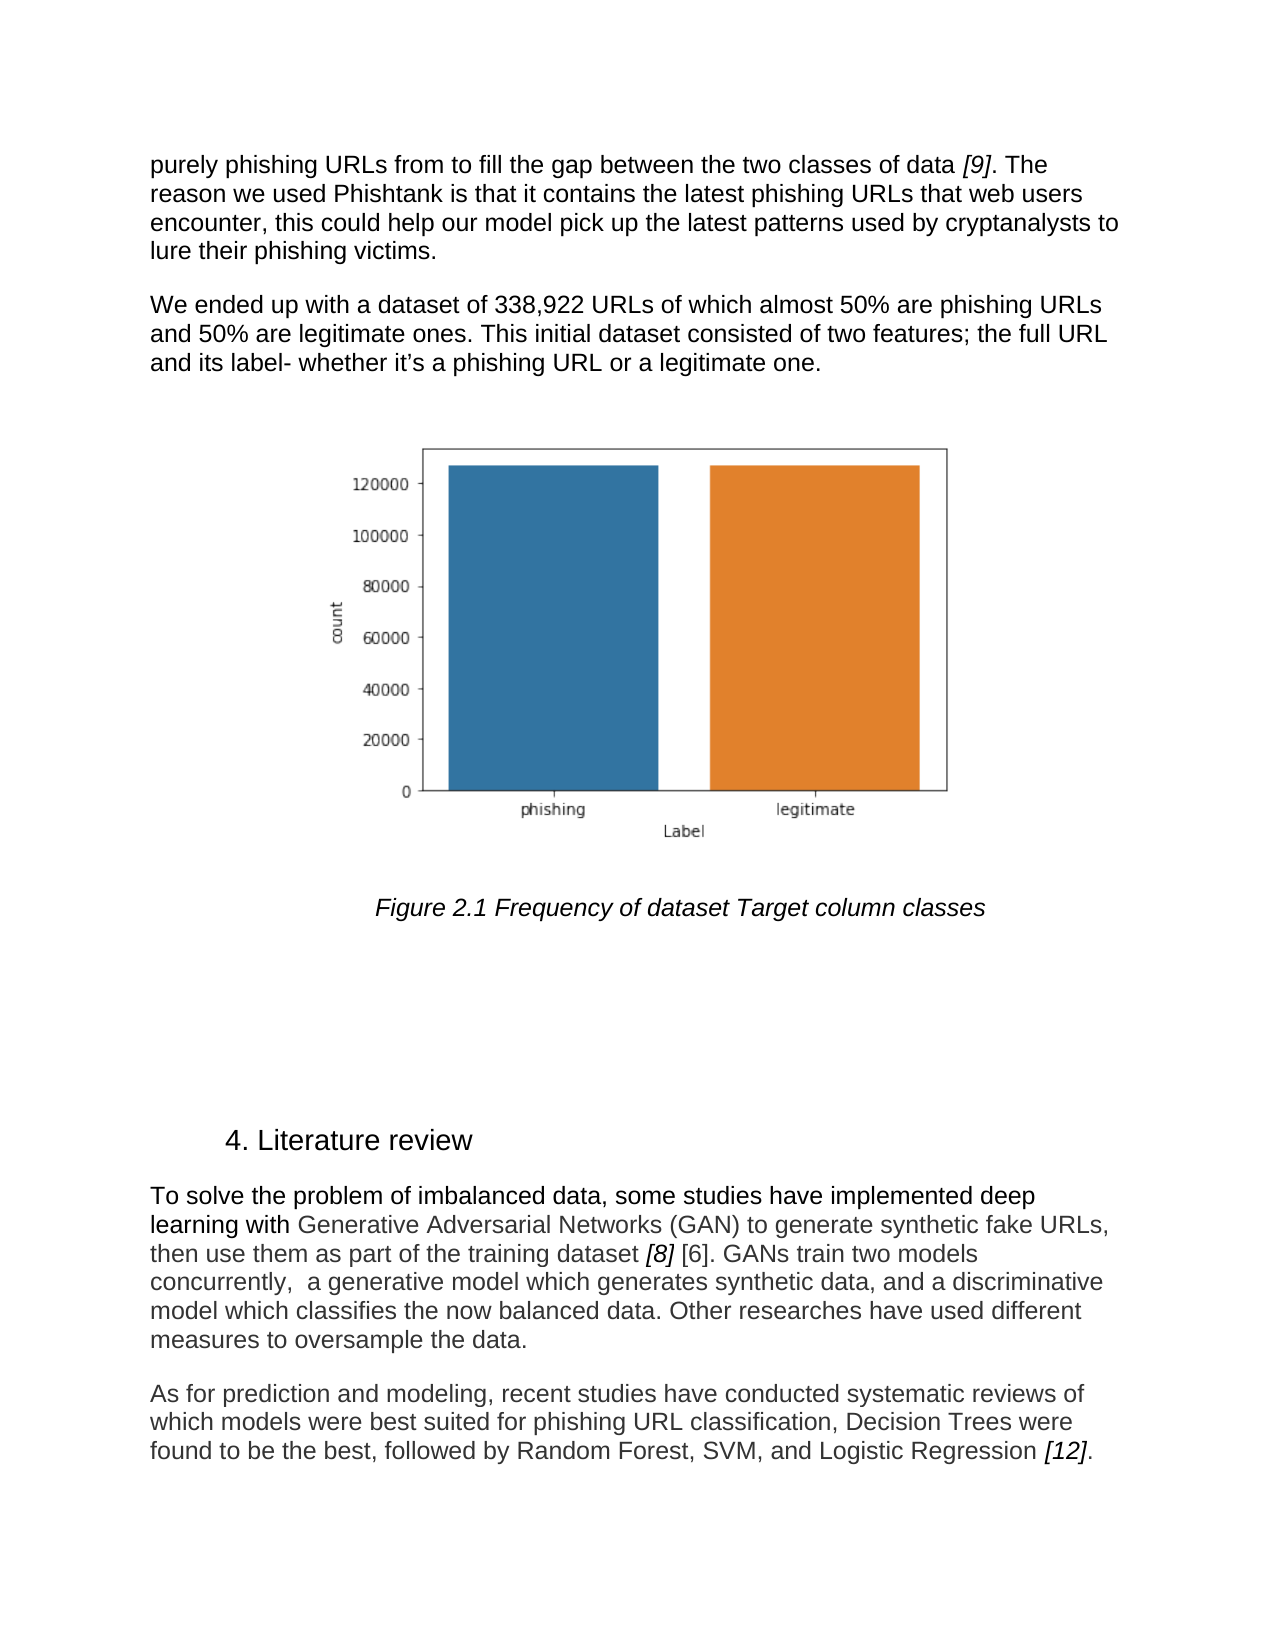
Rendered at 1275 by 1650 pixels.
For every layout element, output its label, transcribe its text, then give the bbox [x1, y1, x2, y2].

text 4. Literature review [150, 1122, 1125, 1156]
picture [319, 440, 956, 850]
text To solve the problem of imbalanced data, some studies have implemented deep learning with Generative Adversarial Networks (GAN) to generate synthetic fake URLs, then use them as part of the training dataset [8] [6]. GANs train two models concurrently, a generative model which generates synthetic data, and a discriminative model which classifies the now balanced data. Other researches have used different measures to oversample the data. [150, 1181, 1125, 1353]
text We ended up with a dataset of 338,922 URLs of which almost 50% are phishing URLs and 50% are legitimate ones. This initial dataset consisted of two features; the full URL and its label- whether it’s a phishing URL or a legitimate one. [150, 290, 1125, 376]
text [150, 150, 1125, 265]
text As for prediction and modeling, recent studies have conducted systematic reviews of which models were best suited for phishing URL classification, Decision Trees were found to be the best, followed by Random Forest, SVM, and Logistic Regression [12]. [150, 1378, 1125, 1465]
